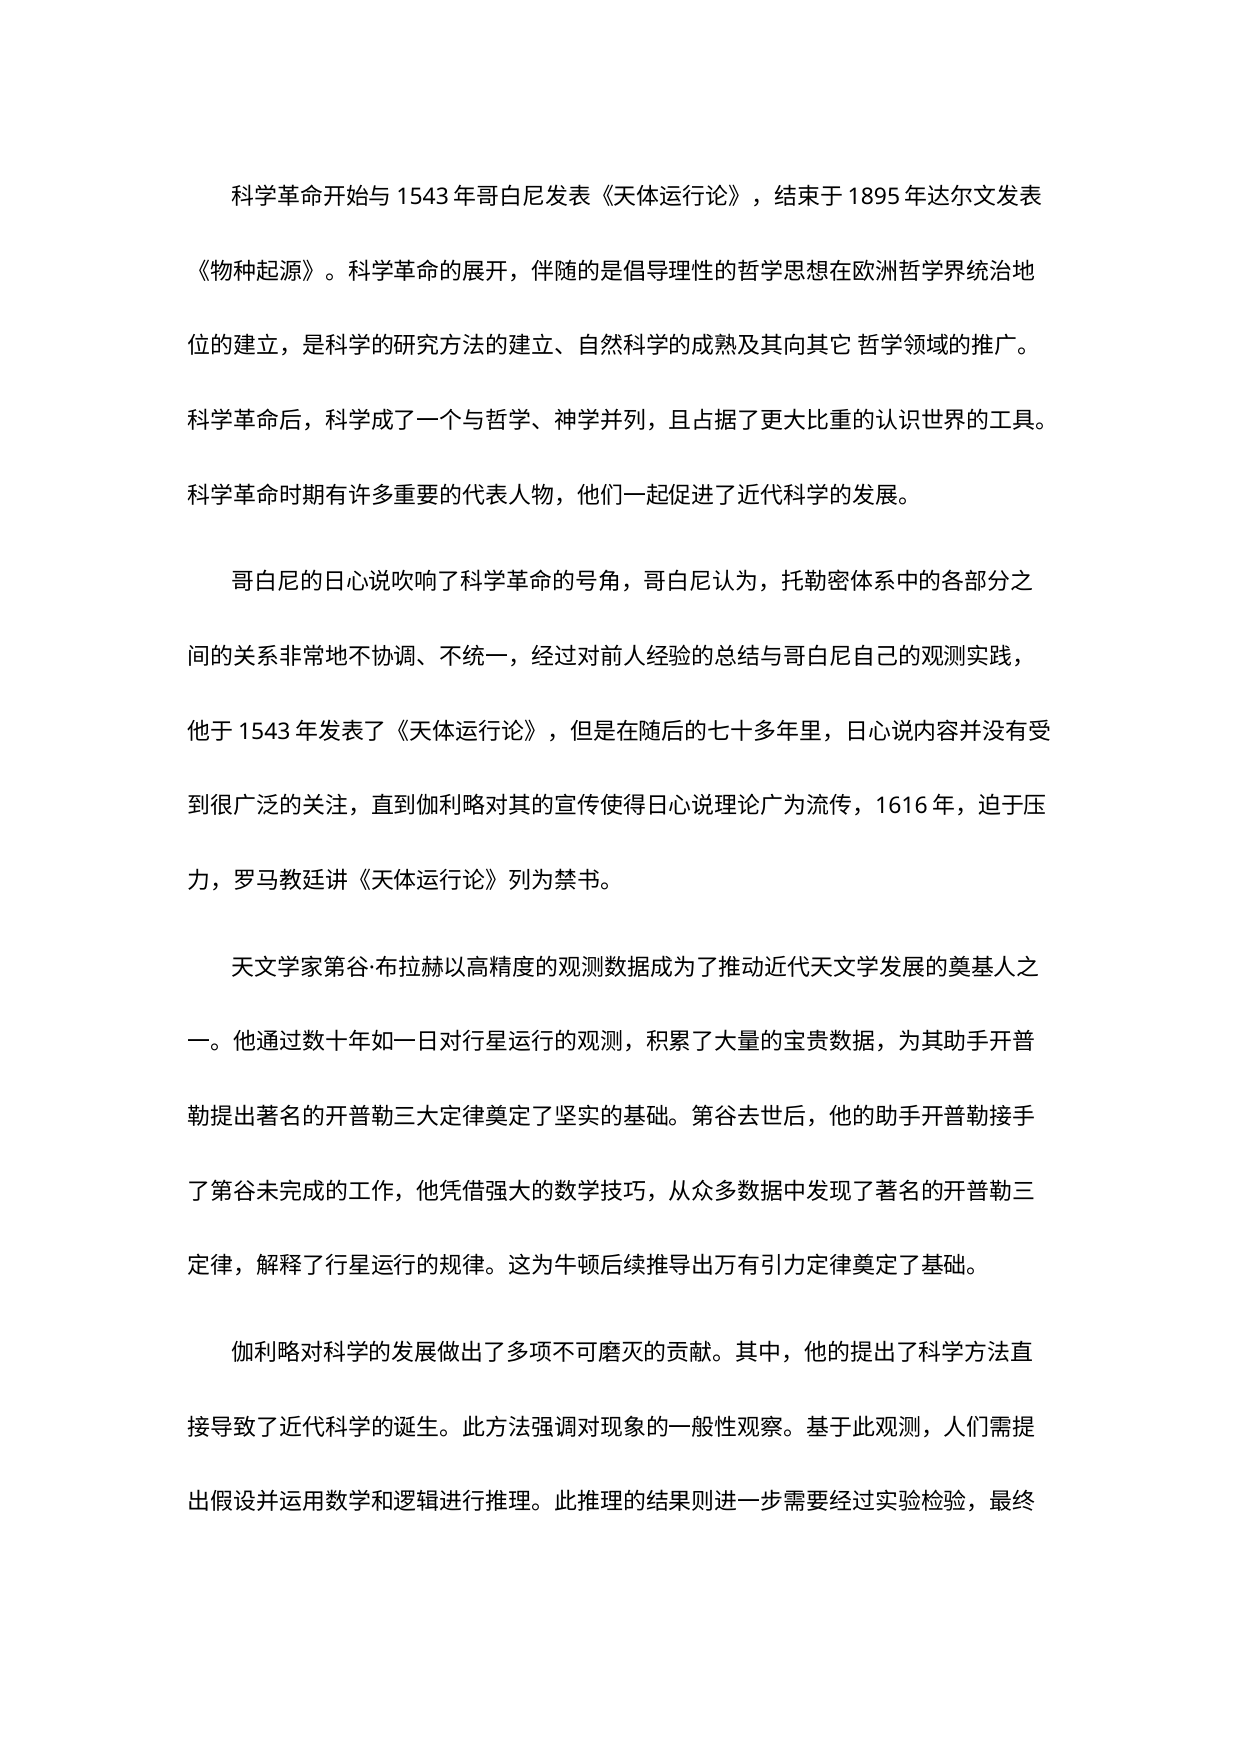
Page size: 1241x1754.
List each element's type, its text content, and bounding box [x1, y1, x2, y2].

text 哥白尼的日心说吹响了科学革命的号角，哥白尼认为，托勒密体系中的各部分之间的关系非常地不协调、不统一，经过对前人经验的总结与哥白尼自己的观测实践，他于1543年发表了《天体运行论》，但是在随后的七十多年里，日心说内容并没有受到很广泛的关注，直到伽利略对其的宣传使得日心说理论广为流传，1616年，迫于压力，罗马教廷讲《天体运行论》列为禁书。 [187, 547, 1053, 911]
text 天文学家第谷·布拉赫以高精度的观测数据成为了推动近代天文学发展的奠基人之一。他通过数十年如一日对行星运行的观测，积累了大量的宝贵数据，为其助手开普勒提出著名的开普勒三大定律奠定了坚实的基础。第谷去世后，他的助手开普勒接手了第谷未完成的工作，他凭借强大的数学技巧，从众多数据中发现了著名的开普勒三定律，解释了行星运行的规律。这为牛顿后续推导出万有引力定律奠定了基础。 [187, 933, 1053, 1296]
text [187, 1318, 1053, 1532]
text 科学革命开始与1543年哥白尼发表《天体运行论》，结束于1895年达尔文发表《物种起源》。科学革命的展开，伴随的是倡导理性的哲学思想在欧洲哲学界统治地位的建立，是科学的研究方法的建立、自然科学的成熟及其向其它 哲学领域的推广。科学革命后，科学成了一个与哲学、神学并列，且占据了更大比重的认识世界的工具。科学革命时期有许多重要的代表人物，他们一起促进了近代科学的发展。 [187, 162, 1053, 526]
